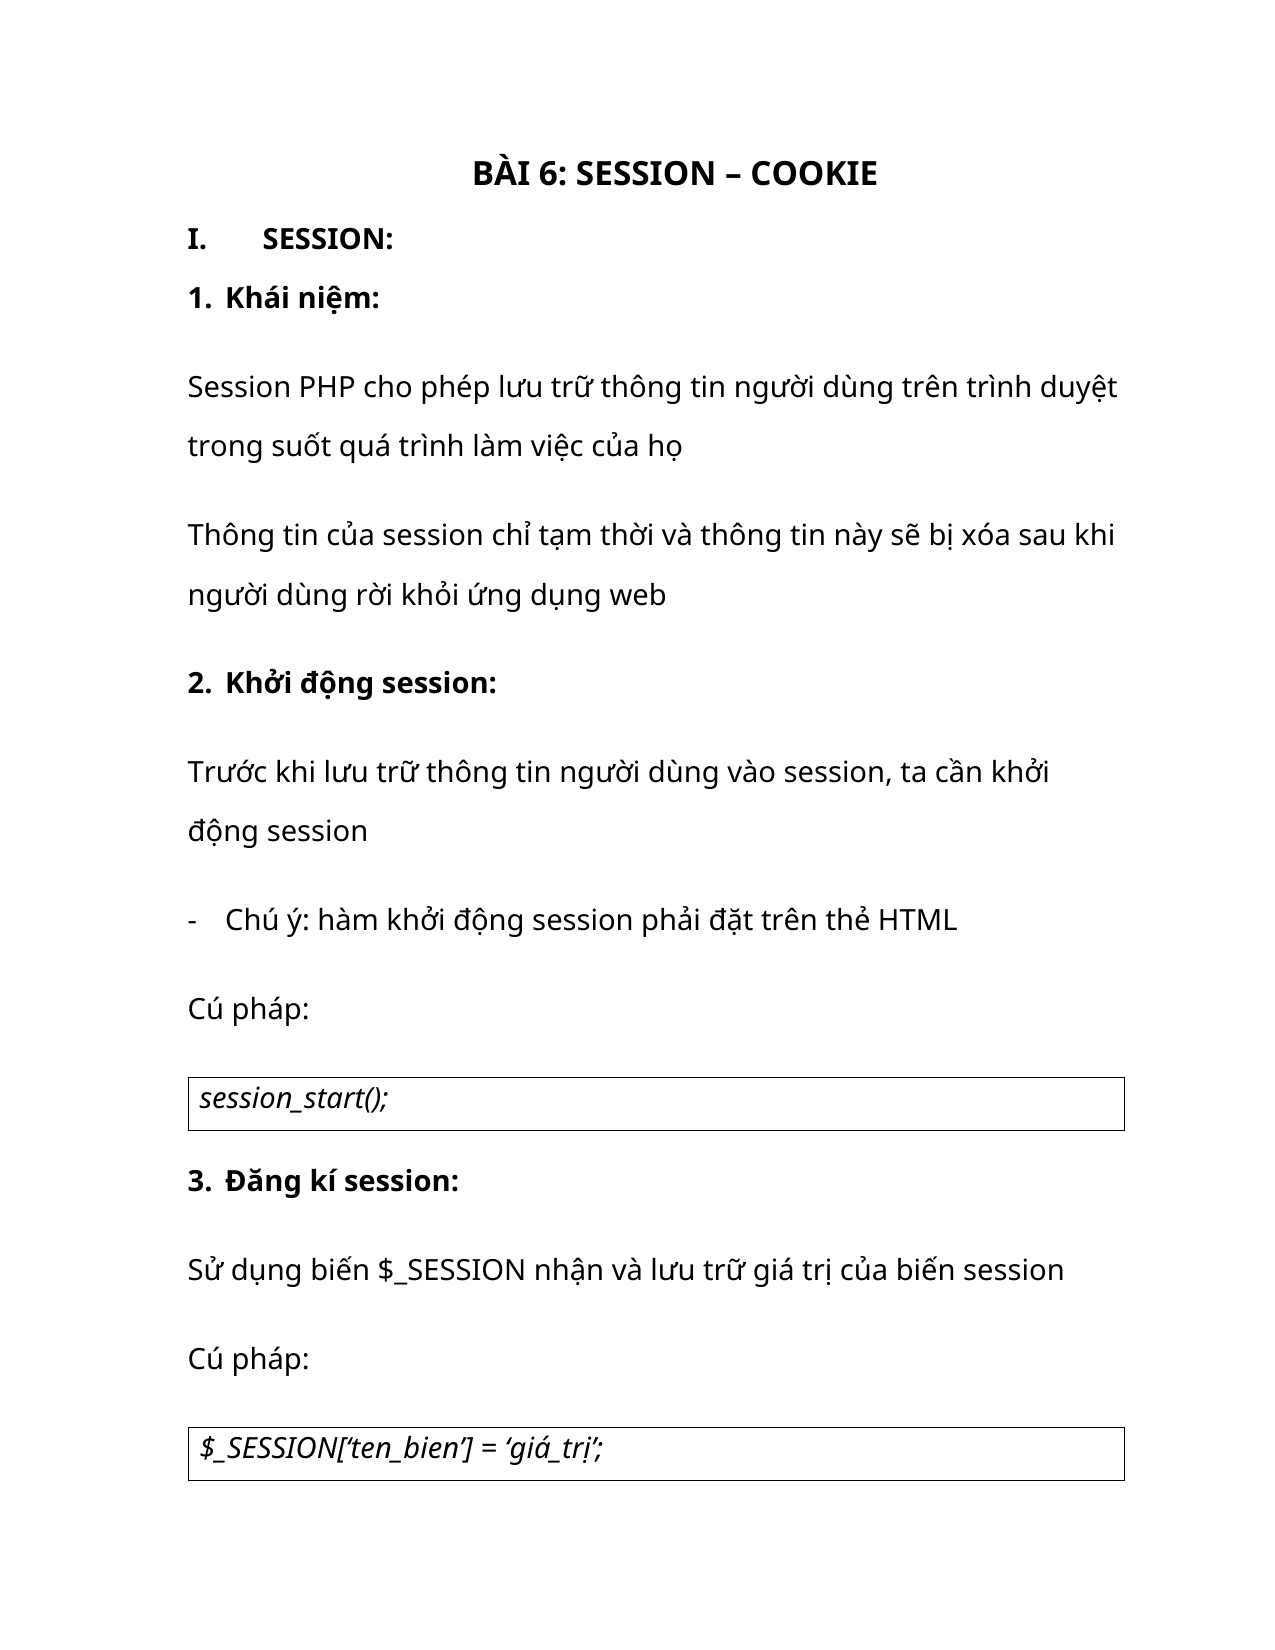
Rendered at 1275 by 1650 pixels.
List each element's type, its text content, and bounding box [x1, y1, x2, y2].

text Thông tin của session chỉ tạm thời và thông tin này sẽ bị xóa sau khi người dùng rời khỏi ứng dụng web [187, 514, 1125, 613]
table_header session_start(); [189, 1078, 1124, 1130]
text Session PHP cho phép lưu trữ thông tin người dùng trên trình duyệt trong suốt quá trình làm việc của họ [187, 366, 1125, 465]
text Trước khi lưu trữ thông tin người dùng vào session, ta cần khởi động session [187, 751, 1125, 850]
list Chú ý: hàm khởi động session phải đặt trên thẻ HTML [187, 899, 1125, 939]
table_header $_SESSION[‘ten_bien’] = ‘giá_trị’; [189, 1428, 1124, 1480]
list Đăng kí session: [187, 1161, 1125, 1200]
text Cú pháp: [187, 988, 1125, 1028]
text Sử dụng biến $_SESSION nhận và lưu trữ giá trị của biến session [187, 1249, 1125, 1289]
list BÀI 6: SESSION – COOKIE [225, 150, 1125, 195]
text Cú pháp: [187, 1338, 1125, 1378]
list Khái niệm: [187, 278, 1125, 317]
list SESSION: [187, 218, 1125, 258]
list Khởi động session: [187, 662, 1125, 702]
